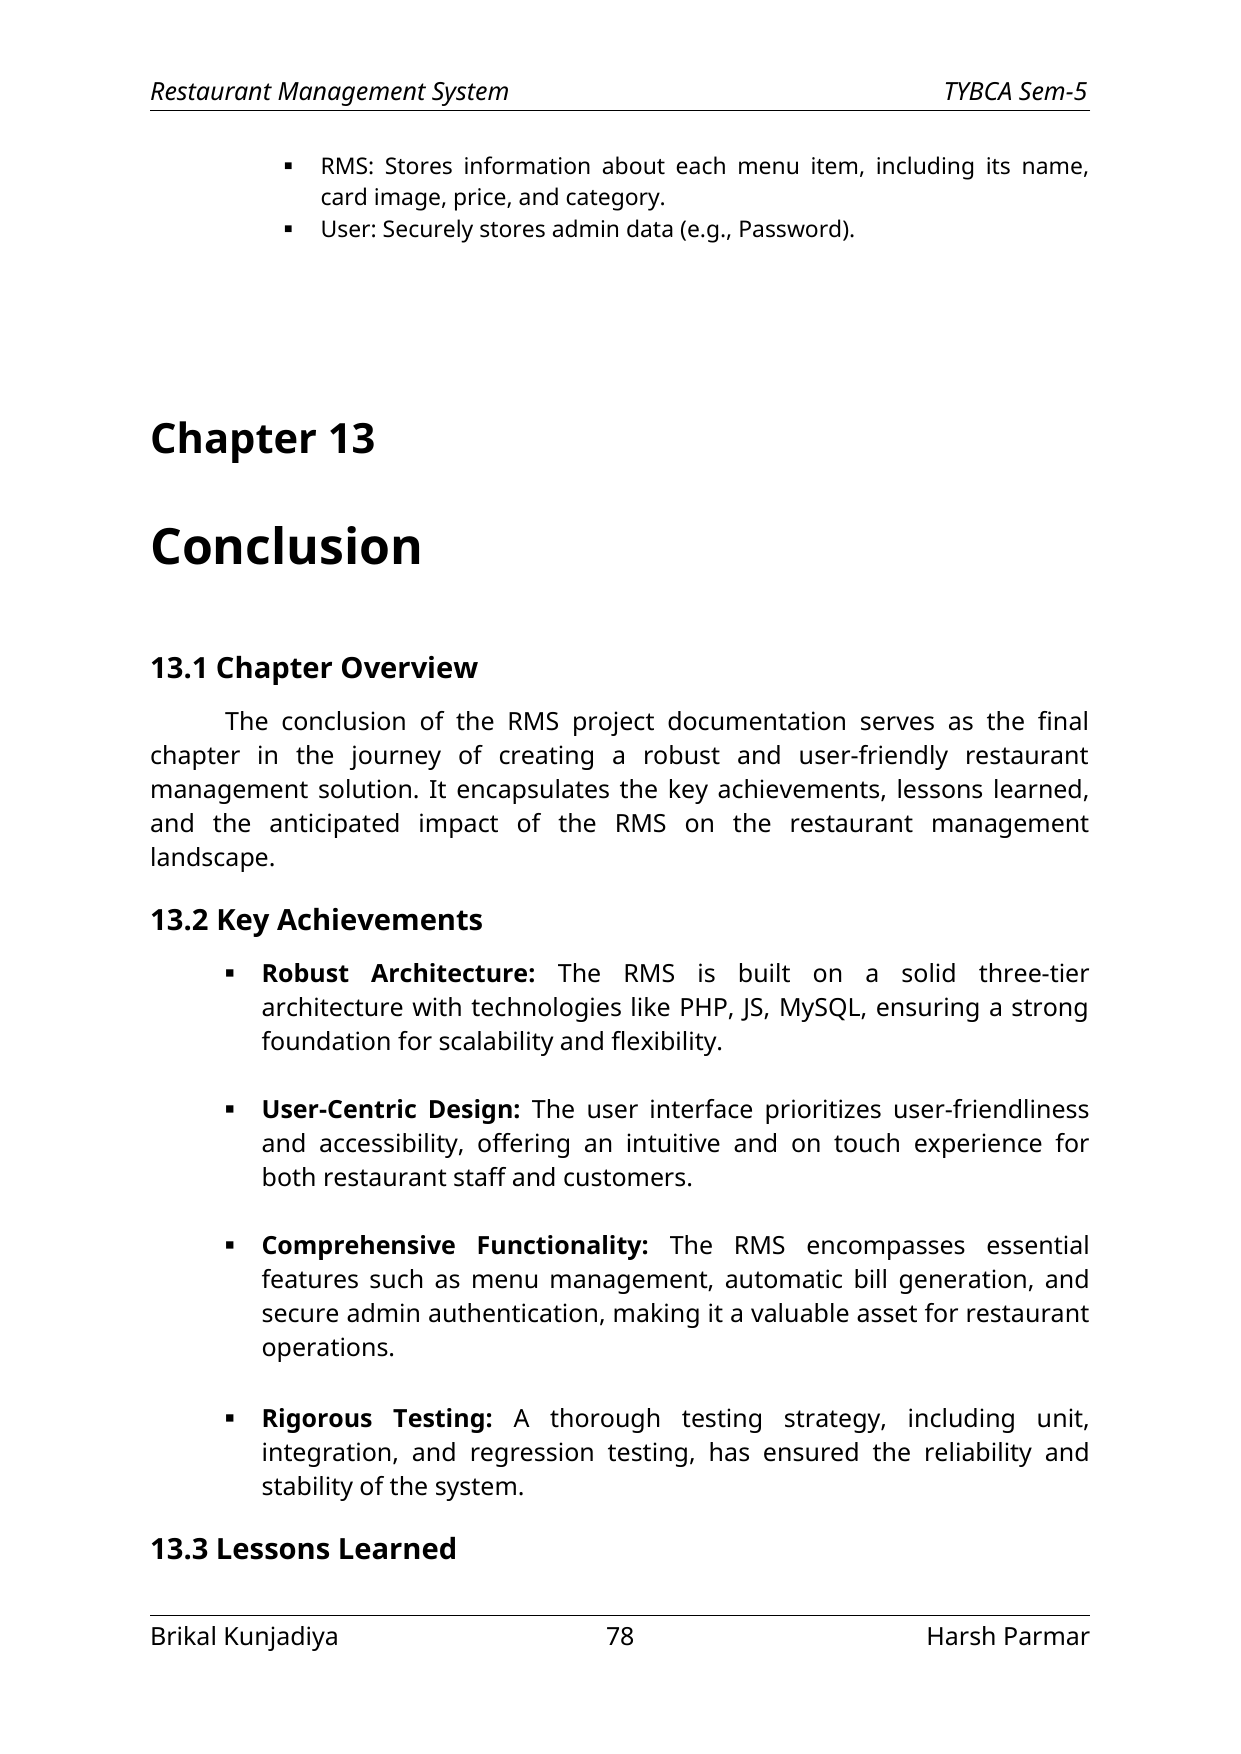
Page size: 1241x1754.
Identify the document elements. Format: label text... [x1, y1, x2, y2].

text The conclusion of the RMS project documentation serves as the final chapter in the journey of creating a robust and user-friendly restaurant management solution. It encapsulates the key achievements, lessons learned, and the anticipated impact of the RMS on the restaurant management landscape. [150, 704, 1090, 874]
text 13.1 Chapter Overview [150, 647, 1090, 687]
list Rigorous Testing: A thorough testing strategy, including unit, integration, and regression testing, has ensured the reliability and stability of the system. [224, 1401, 1090, 1503]
text 13.3 Lessons Learned [150, 1528, 1090, 1568]
list Robust Architecture: The RMS is built on a solid three-tier architecture with technologies like PHP, JS, MySQL, ensuring a strong foundation for scalability and flexibility. [224, 955, 1090, 1057]
text Conclusion [150, 511, 1090, 579]
list User-Centric Design: The user interface prioritizes user-friendliness and accessibility, offering an intuitive and on touch experience for both restaurant staff and customers. [224, 1092, 1090, 1194]
list RMS: Stores information about each menu item, including its name, card image, price, and category. [283, 150, 1090, 212]
text 13.2 Key Achievements [150, 899, 1090, 939]
list User: Securely stores admin data (e.g., Password). [283, 212, 1090, 244]
text Chapter 13 [150, 409, 1090, 466]
list Comprehensive Functionality: The RMS encompasses essential features such as menu management, automatic bill generation, and secure admin authentication, making it a valuable asset for restaurant operations. [224, 1228, 1090, 1364]
